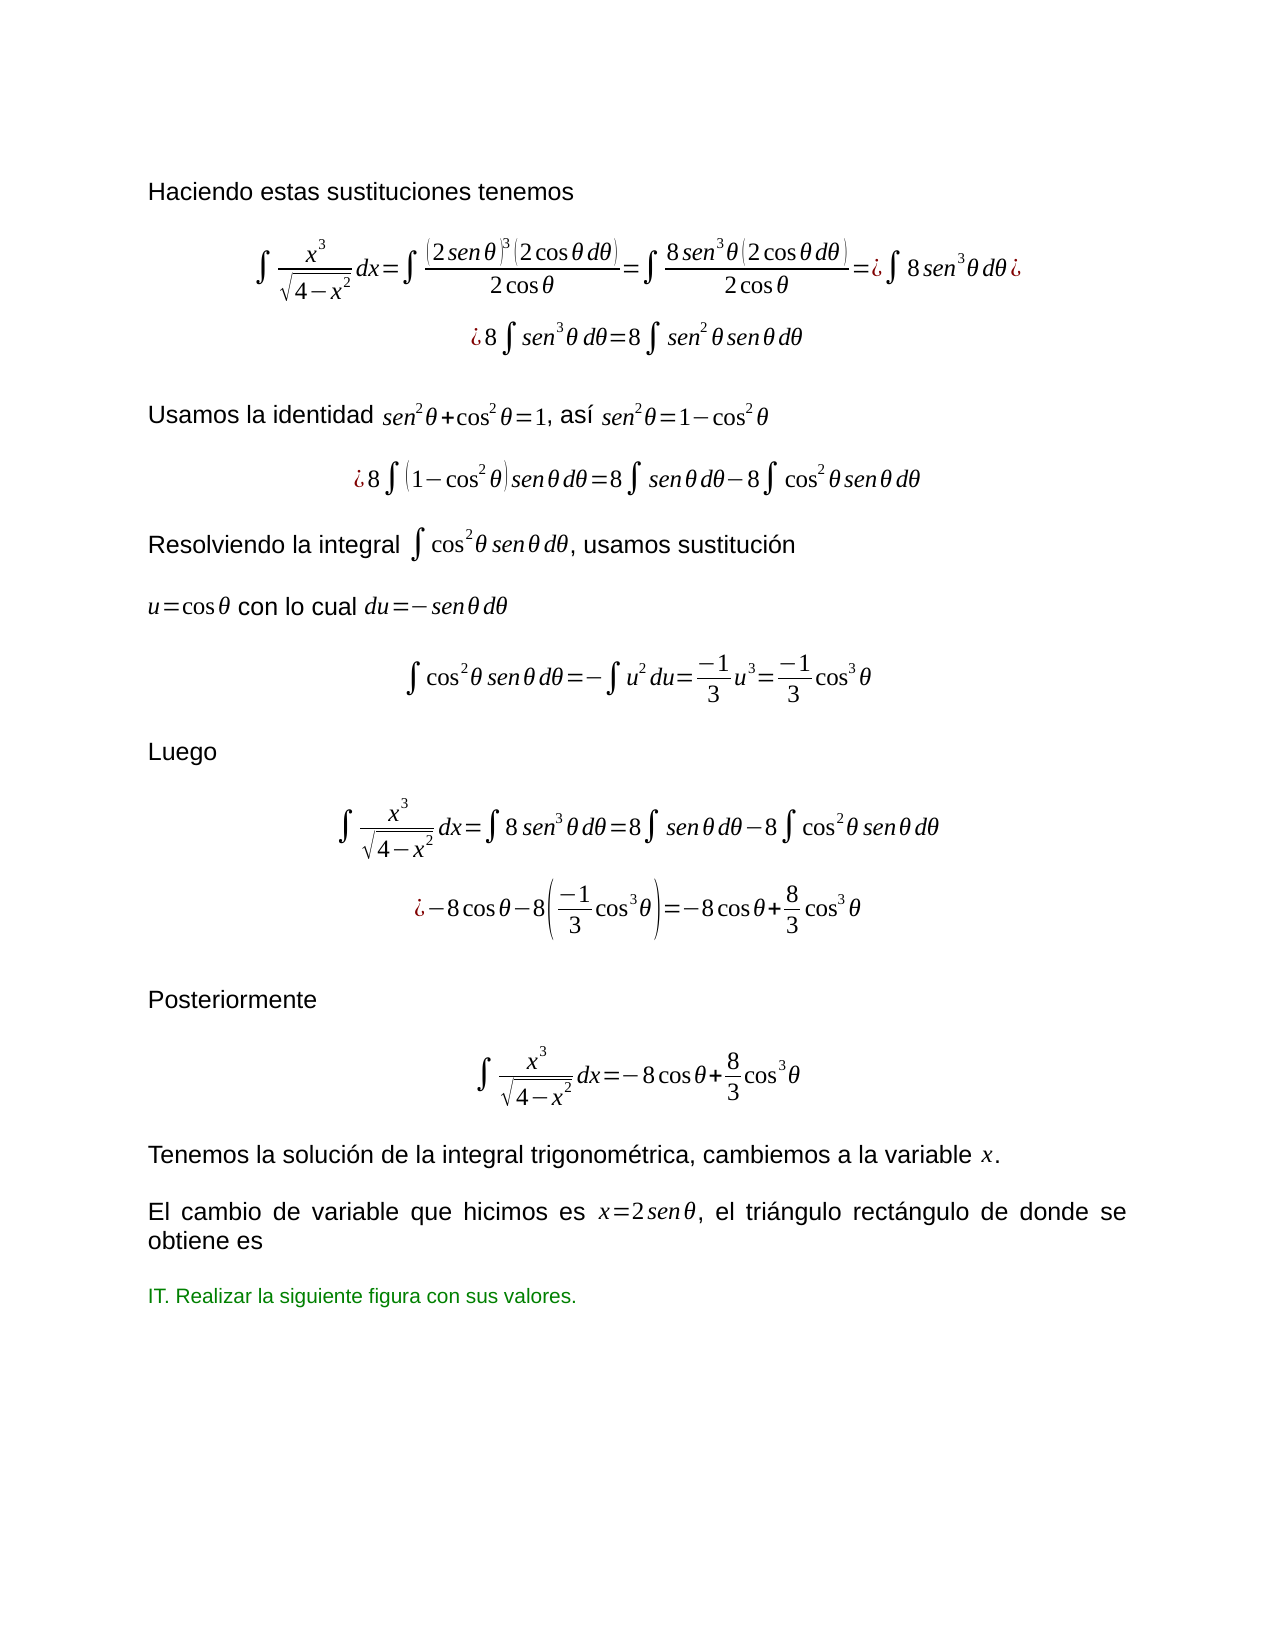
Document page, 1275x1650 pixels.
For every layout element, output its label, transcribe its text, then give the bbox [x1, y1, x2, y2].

text Luego [148, 737, 1127, 766]
text El cambio de variable que hicimos es , el triángulo rectángulo de donde se obtiene es [148, 1197, 1127, 1255]
text con lo cual [148, 592, 1127, 621]
text Tenemos la solución de la integral trigonométrica, cambiemos a la variable . [148, 1140, 1127, 1169]
text Resolviendo la integral , usamos sustitución [148, 526, 1127, 563]
text Posteriormente [148, 985, 1127, 1014]
text IT. Realizar la siguiente figura con sus valores. [148, 1284, 1127, 1308]
text Usamos la identidad , así [148, 399, 1127, 430]
text Haciendo estas sustituciones tenemos [148, 176, 1127, 205]
